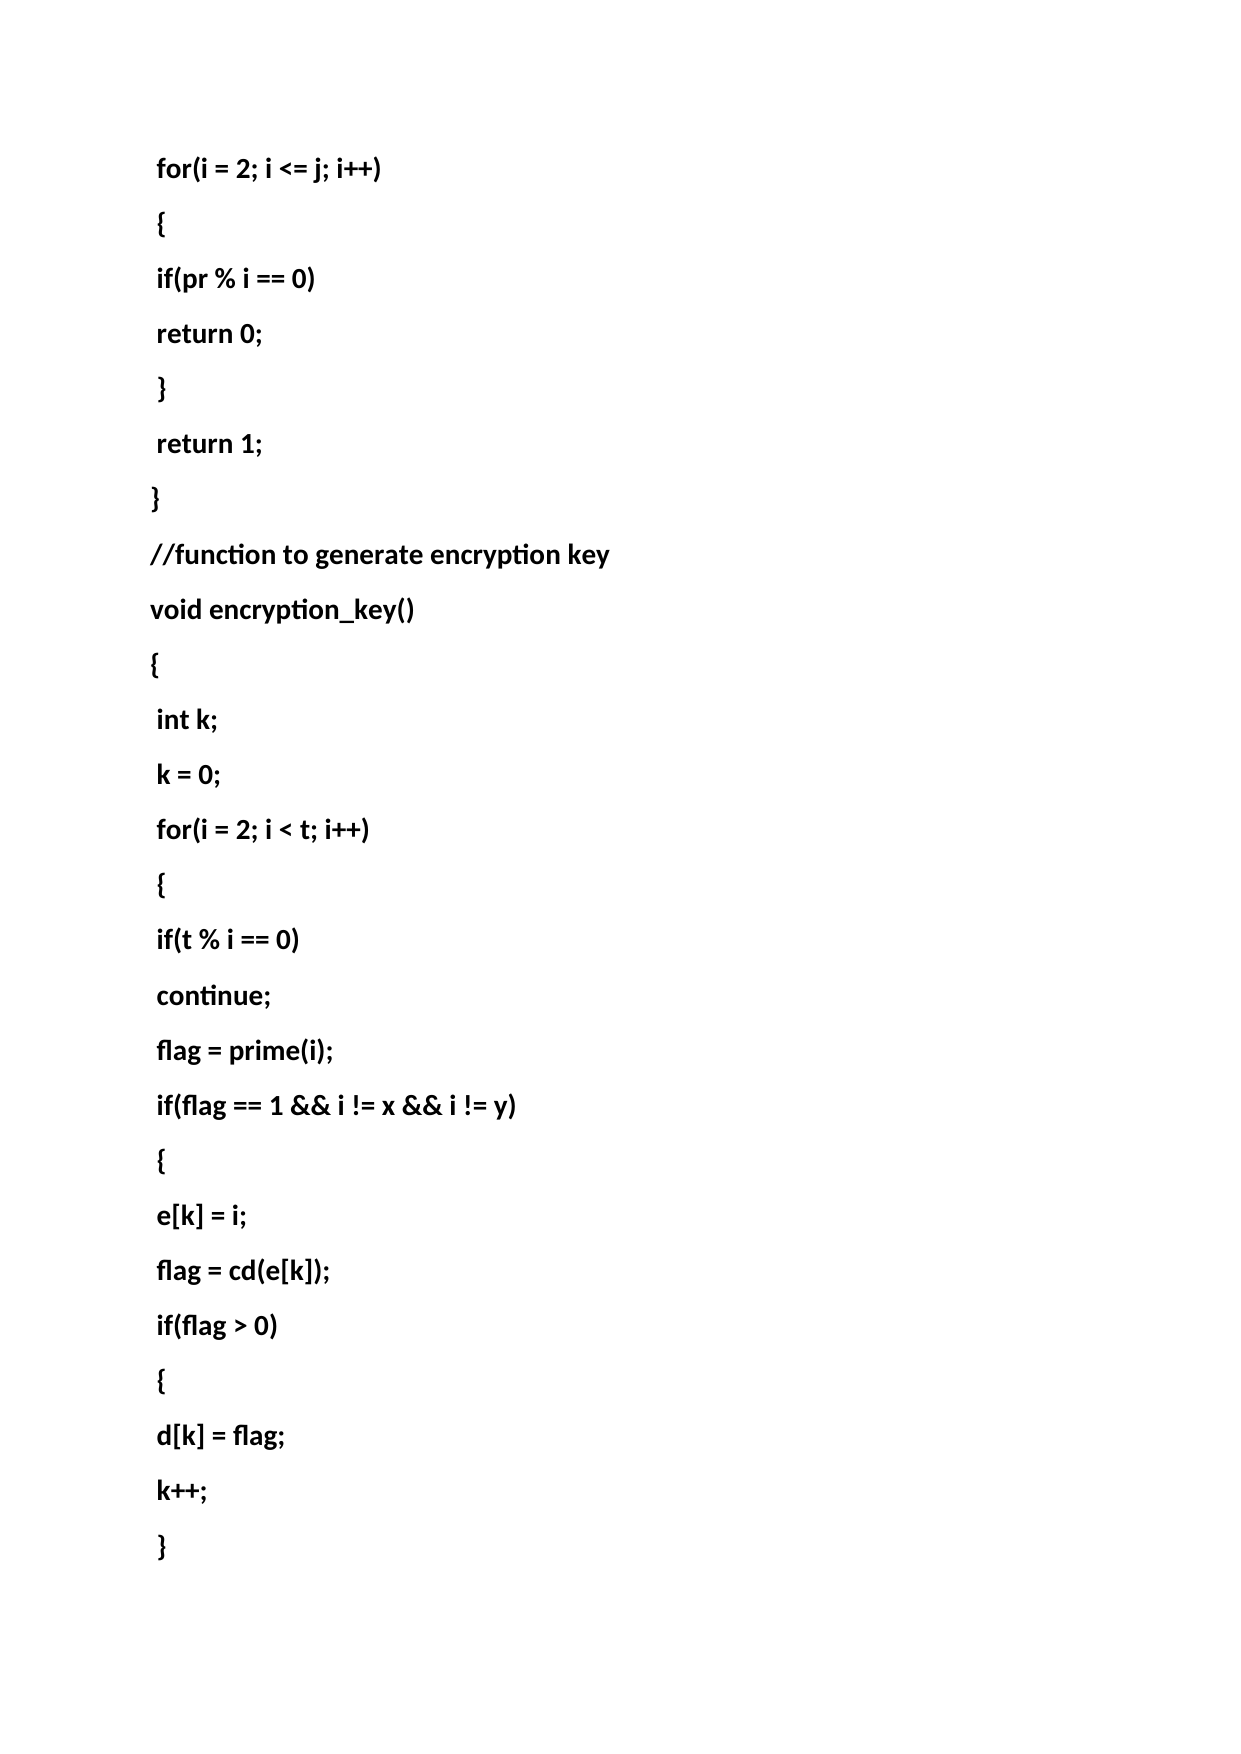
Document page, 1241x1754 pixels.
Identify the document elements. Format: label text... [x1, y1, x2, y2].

text { [150, 1362, 1090, 1398]
text continue; [150, 977, 1090, 1012]
text if(pr % i == 0) [150, 260, 1090, 296]
text } [150, 1528, 1090, 1563]
text if(t % i == 0) [150, 921, 1090, 957]
text d[k] = flag; [150, 1417, 1090, 1453]
text void encryption_key() [150, 591, 1090, 626]
text { [150, 1142, 1090, 1177]
text k++; [150, 1472, 1090, 1508]
text //function to generate encryption key [150, 536, 1090, 571]
text for(i = 2; i < t; i++) [150, 811, 1090, 847]
text k = 0; [150, 756, 1090, 792]
text } [150, 370, 1090, 406]
text if(flag > 0) [150, 1307, 1090, 1343]
text flag = prime(i); [150, 1032, 1090, 1067]
text e[k] = i; [150, 1197, 1090, 1233]
text { [150, 646, 1090, 682]
text flag = cd(e[k]); [150, 1252, 1090, 1288]
text if(flag == 1 && i != x && i != y) [150, 1087, 1090, 1122]
text } [150, 481, 1090, 516]
text return 0; [150, 315, 1090, 351]
text int k; [150, 701, 1090, 737]
text return 1; [150, 426, 1090, 461]
text for(i = 2; i <= j; i++) [150, 150, 1090, 186]
text { [150, 866, 1090, 902]
text { [150, 205, 1090, 241]
